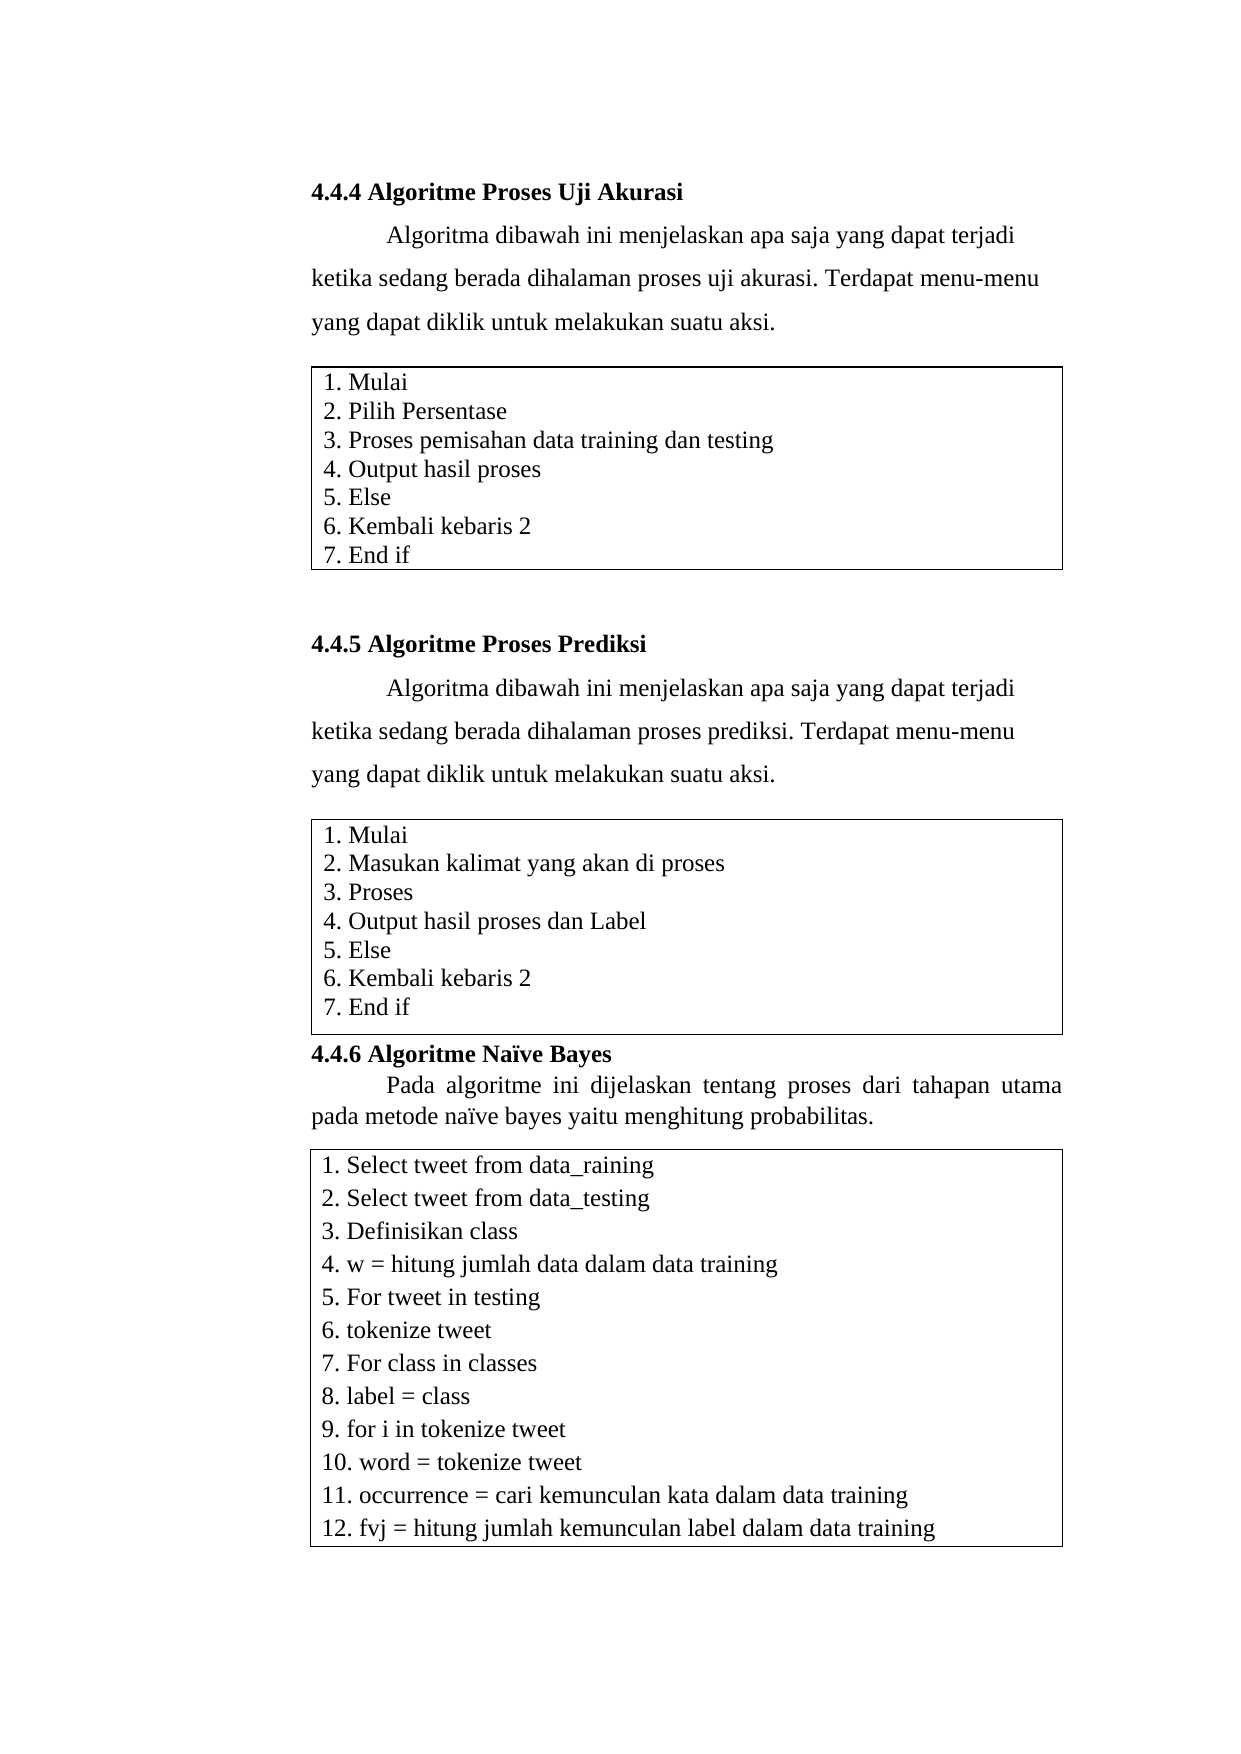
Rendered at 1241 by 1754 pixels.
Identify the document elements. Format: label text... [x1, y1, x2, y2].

text Algoritma dibawah ini menjelaskan apa saja yang dapat terjadi ketika sedang berada dihalaman proses prediksi. Terdapat menu-menu yang dapat diklik untuk melakukan suatu aksi. [311, 673, 1063, 788]
subtitle 4.4.5 Algoritme Proses Prediksi [236, 629, 1063, 658]
text Algoritma dibawah ini menjelaskan apa saja yang dapat terjadi ketika sedang berada dihalaman proses uji akurasi. Terdapat menu-menu yang dapat diklik untuk melakukan suatu aksi. [311, 220, 1063, 335]
subtitle 4.4.4 Algoritme Proses Uji Akurasi [236, 177, 1063, 206]
table_header 1. Mulai 2. Masukan kalimat yang akan di proses 3. Proses 4. Output hasil proses dan Label 5. Else 6. Kembali kebaris 2 7. End if [312, 820, 1062, 1034]
text Pada algoritme ini dijelaskan tentang proses dari tahapan utama pada metode naïve bayes yaitu menghitung probabilitas. [311, 1070, 1063, 1130]
table_header 1. Mulai 2. Pilih Persentase 3. Proses pemisahan data training dan testing 4. Output hasil proses 5. Else 6. Kembali kebaris 2 7. End if [312, 368, 1062, 569]
subtitle 4.4.6 Algoritme Naïve Bayes [236, 1039, 1063, 1068]
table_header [311, 1150, 1062, 1546]
